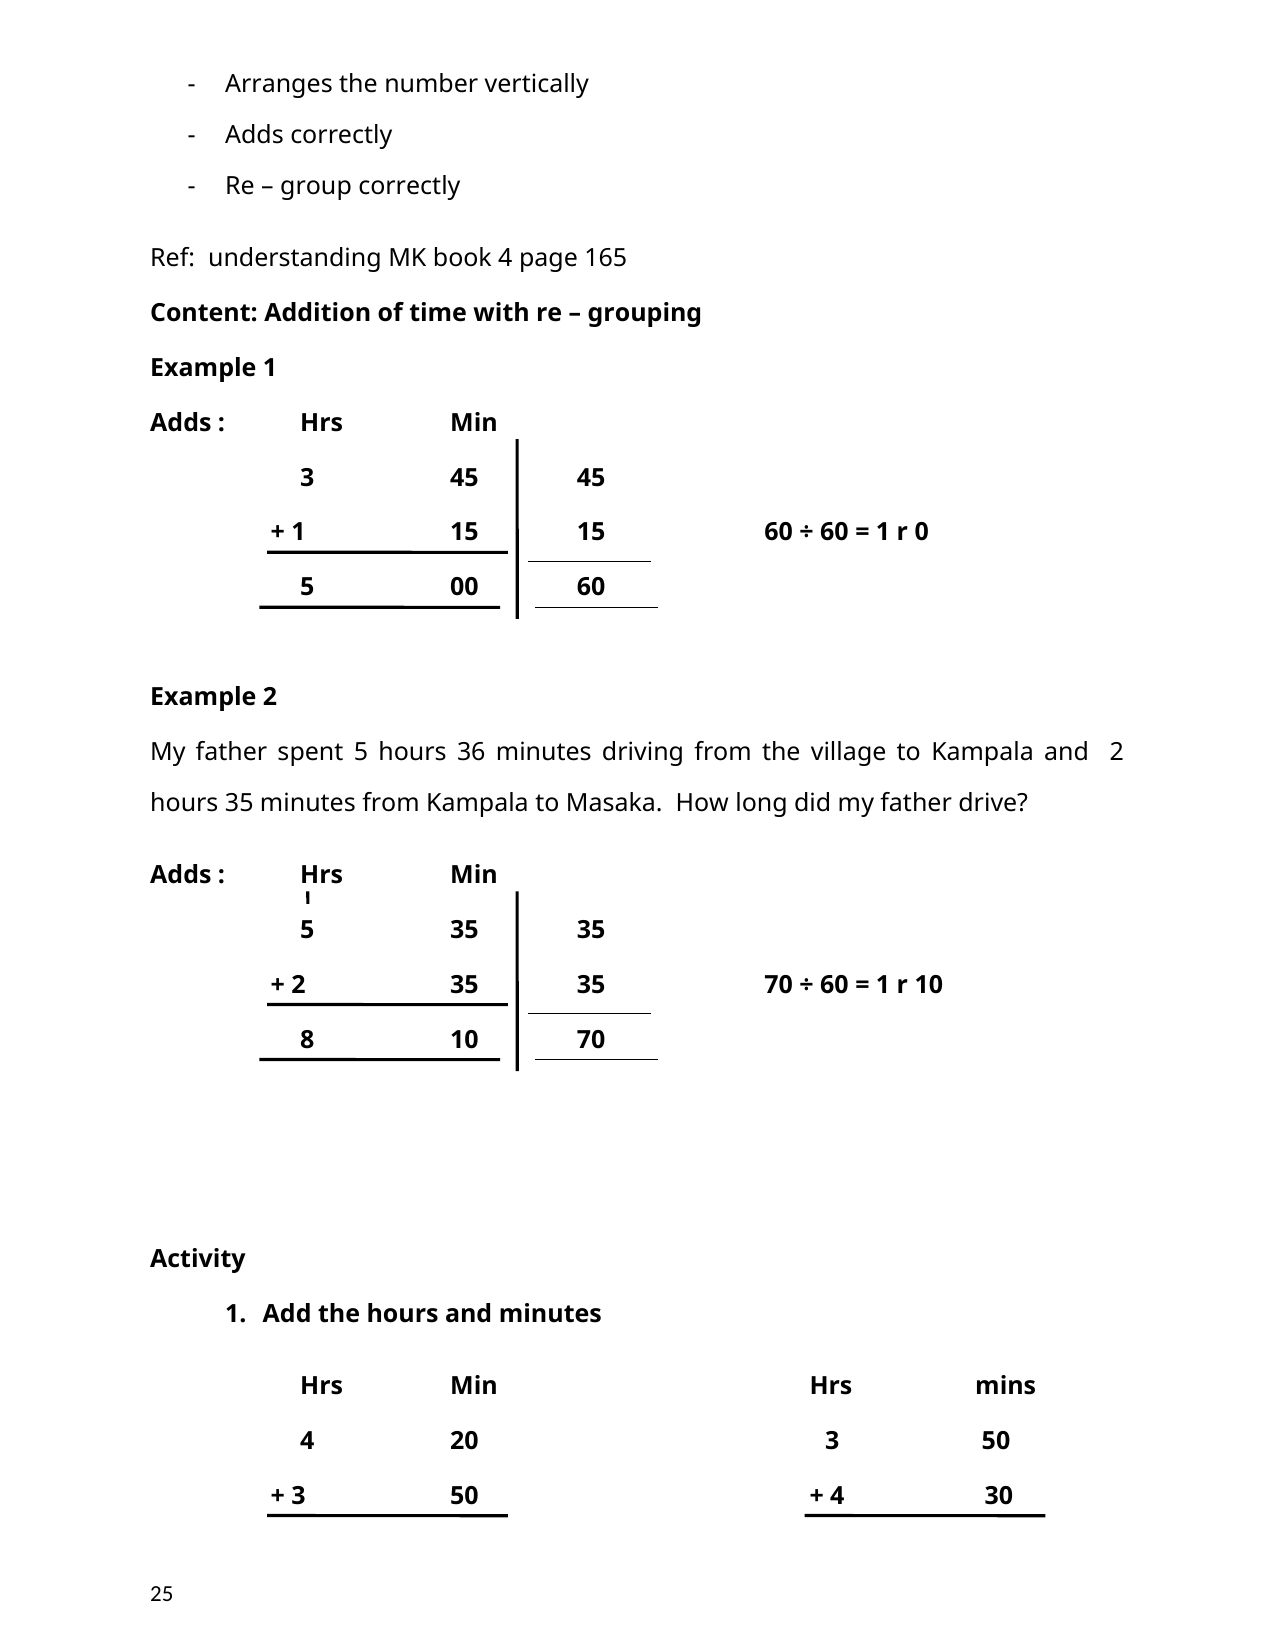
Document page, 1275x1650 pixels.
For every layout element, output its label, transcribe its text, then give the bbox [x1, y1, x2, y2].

list Re – group correctly [187, 168, 1125, 202]
text + 2 35 35 70 ÷ 60 = 1 r 10 [150, 966, 515, 1000]
text 5 00 60 [150, 569, 515, 603]
text Example 2 [150, 679, 1125, 713]
text My father spent 5 hours 36 minutes driving from the village to Kampala and 2 hours 35 minutes from Kampala to Masaka. How long did my father drive? [150, 734, 1125, 819]
text + 1 15 15 60 ÷ 60 = 1 r 0 [519, 514, 1125, 548]
text Content: Addition of time with re – grouping [150, 294, 1125, 328]
list Add the hours and minutes [225, 1296, 1125, 1330]
list Arranges the number vertically [187, 66, 1125, 100]
text 5 35 35 [150, 911, 515, 946]
text + 1 15 15 60 ÷ 60 = 1 r 0 [150, 514, 515, 548]
text Adds : Hrs Min [150, 857, 1125, 891]
text + 3 50 + 4 30 [150, 1477, 1125, 1511]
text Hrs Min Hrs mins [150, 1368, 1125, 1402]
text 8 10 70 [150, 1021, 515, 1055]
text 3 45 45 [150, 459, 515, 493]
text + 2 35 35 70 ÷ 60 = 1 r 10 [519, 966, 1125, 1000]
text Adds : Hrs Min [150, 404, 1125, 438]
text 5 35 35 [519, 911, 1125, 946]
text Ref: understanding MK book 4 page 165 [150, 239, 1125, 274]
text Example 1 [150, 349, 1125, 383]
text 5 00 60 [519, 569, 1125, 603]
text 4 20 3 50 [150, 1422, 1125, 1457]
text 3 45 45 [519, 459, 1125, 493]
text 8 10 70 [519, 1021, 1125, 1055]
list Adds correctly [187, 117, 1125, 151]
text Activity [150, 1241, 1125, 1275]
